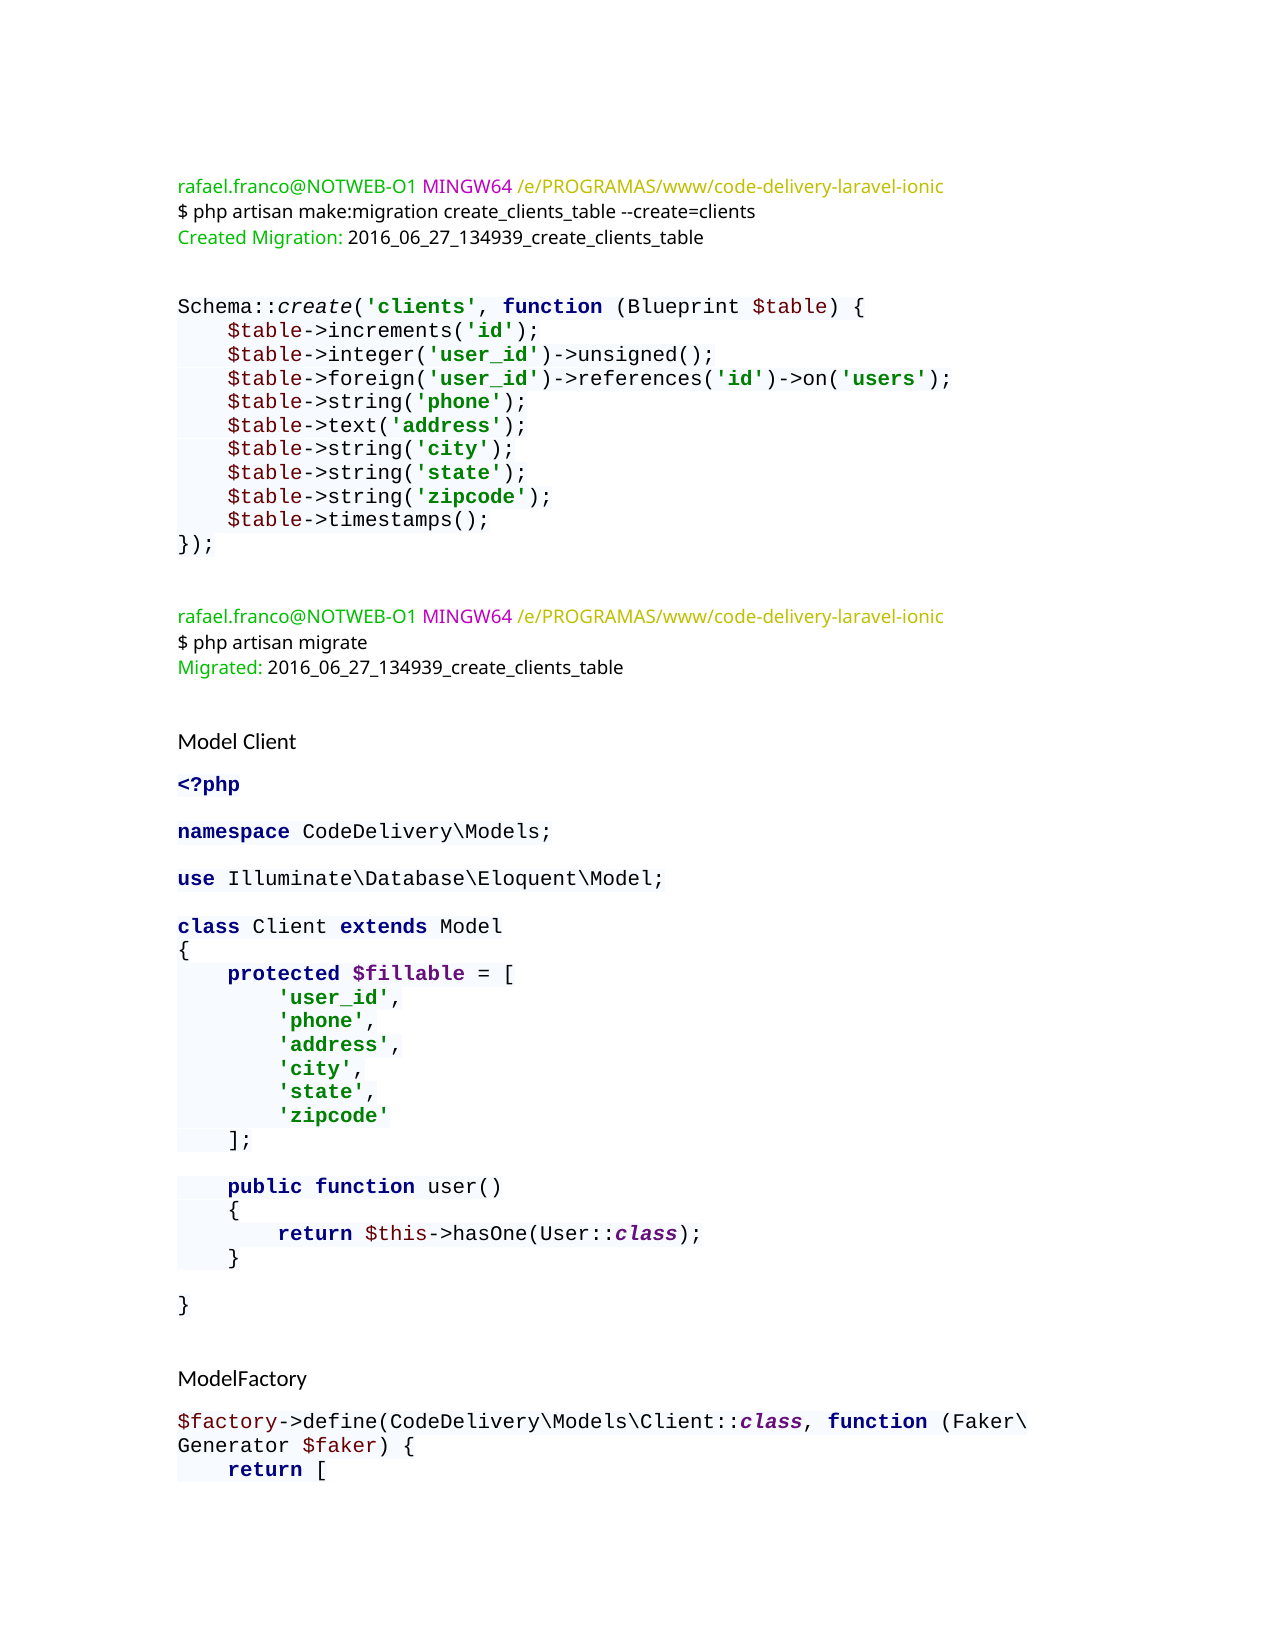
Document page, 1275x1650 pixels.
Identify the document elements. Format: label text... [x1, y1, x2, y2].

text rafael.franco@NOTWEB-O1 MINGW64 /e/PROGRAMAS/www/code-delivery-laravel-ionic [177, 173, 1098, 199]
text $ php artisan migrate [177, 629, 1098, 654]
text <?php namespace CodeDelivery\Models; use Illuminate\Database\Eloquent\Model; class Client extends Model { protected $fillable = [ 'user_id', 'phone', 'address', 'city', 'state', 'zipcode' ]; public function user() { return $this->hasOne(User::class); } } [177, 774, 1098, 1318]
text Created Migration: 2016_06_27_134939_create_clients_table [177, 224, 1098, 250]
text Migrated: 2016_06_27_134939_create_clients_table [177, 654, 1098, 680]
text $ php artisan make:migration create_clients_table --create=clients [177, 199, 1098, 224]
text ModelFactory [177, 1364, 1098, 1393]
text rafael.franco@NOTWEB-O1 MINGW64 /e/PROGRAMAS/www/code-delivery-laravel-ionic [177, 603, 1098, 629]
text Schema::create('clients', function (Blueprint $table) { $table->increments('id'); $table->integer('user_id')->unsigned(); $table->foreign('user_id')->references('id')->on('users'); $table->string('phone'); $table->text('address'); $table->string('city'); $table->string('state'); $table->string('zipcode'); $table->timestamps(); }); [177, 297, 1098, 557]
text Model Client [177, 727, 1098, 755]
